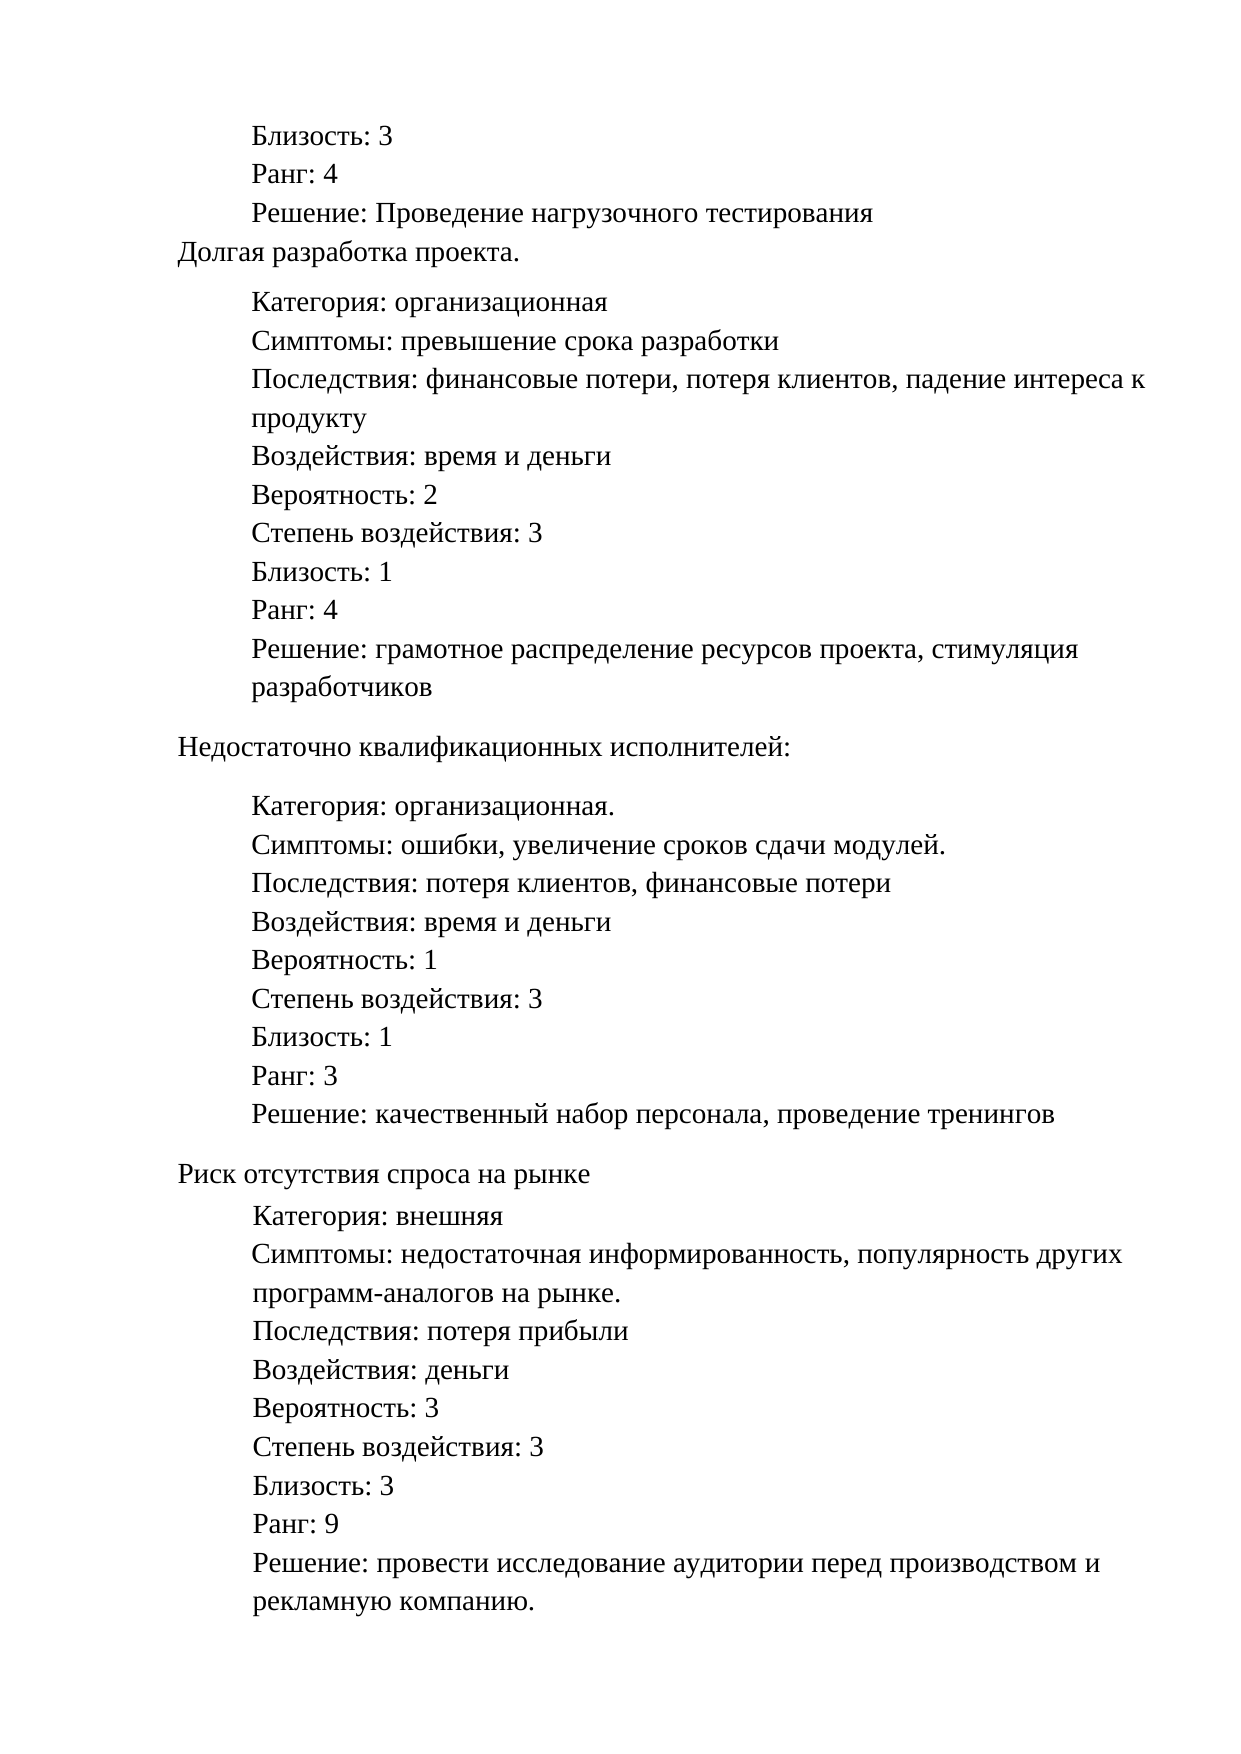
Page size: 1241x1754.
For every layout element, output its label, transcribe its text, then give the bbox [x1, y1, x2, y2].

text Категория: организационная [251, 284, 1152, 318]
text Ранг: 4 [251, 592, 1152, 626]
text Последствия: финансовые потери, потеря клиентов, падение интереса к продукту [251, 361, 1152, 433]
text Симптомы: превышение срока разработки [251, 323, 1152, 356]
text Долгая разработка проекта. [177, 234, 1152, 267]
text Недостаточно квалификационных исполнителей: [177, 729, 1152, 762]
text Решение: грамотное распределение ресурсов проекта, стимуляция разработчиков [251, 631, 1152, 703]
text Категория: организационная. Симптомы: ошибки, увеличение сроков сдачи модулей. Последствия: потеря клиентов, финансовые потери Воздействия: время и деньги Вероятность: 1 Степень воздействия: 3 Близость: 1 Ранг: 3 Решение: качественный набор персонала, проведение тренингов [251, 788, 1152, 1130]
text Степень воздействия: 3 [251, 515, 1152, 549]
text Воздействия: время и деньги [251, 438, 1152, 472]
list Категория: внешняя [252, 1198, 1152, 1231]
text Близость: 1 [251, 554, 1152, 587]
text Вероятность: 2 [251, 477, 1152, 510]
text Риск отсутствия спроса на рынке [177, 1156, 1152, 1189]
